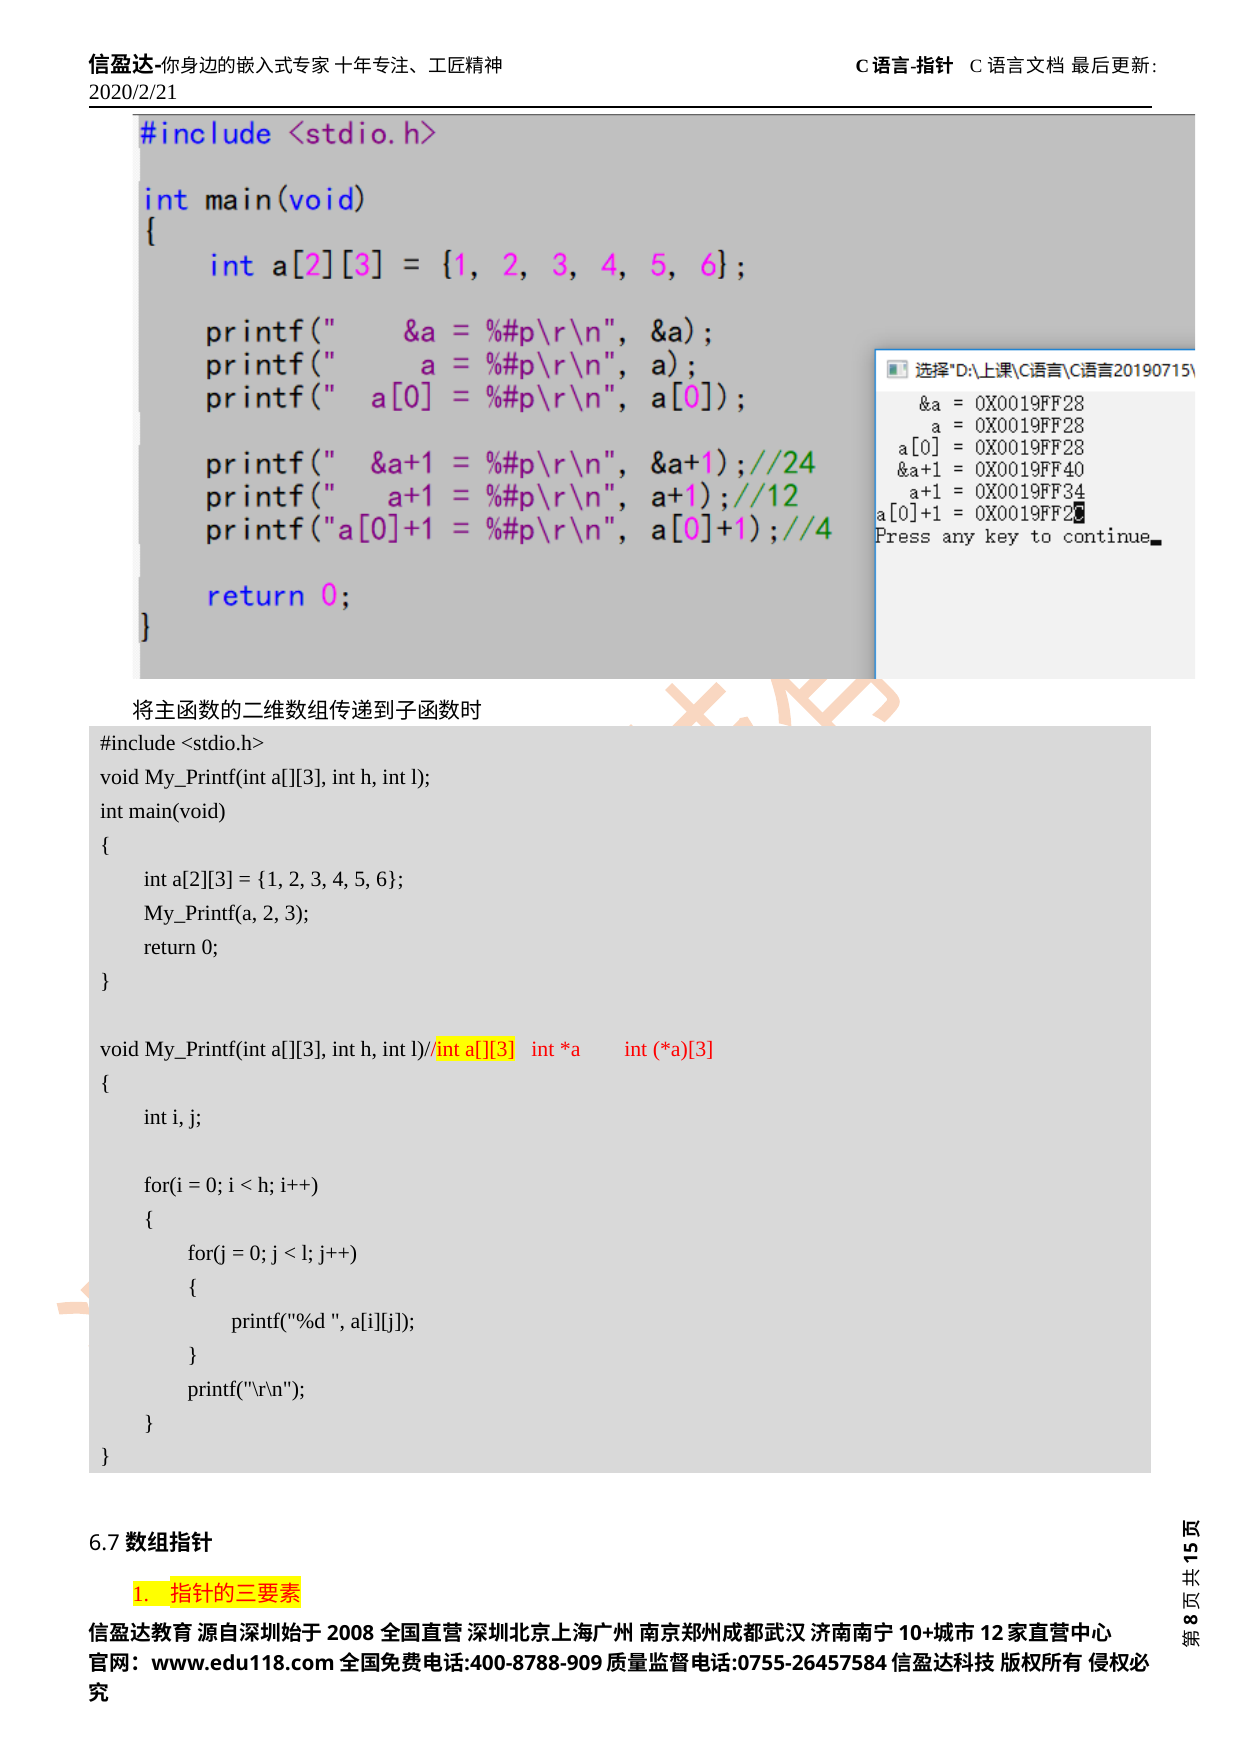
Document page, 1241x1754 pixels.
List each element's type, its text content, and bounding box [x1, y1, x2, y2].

picture [132, 114, 1196, 679]
table_header #include <stdio.h> void My_Printf(int a[][3], int h, int l); int main(void) { int a[2][3] = {1, 2, 3, 4, 5, 6}; My_Printf(a, 2, 3); return 0; } void My_Printf(int a[][3], int h, int l)//int a[][3] int *a int (*a)[3] { int i, j; for(i = 0; i < h; i++) { for(j = 0; j < l; j++) { printf("%d ", a[i][j]); } printf("\r\n"); } } [89, 726, 1151, 1473]
text 将主函数的二维数组传递到子函数时 [89, 692, 1152, 726]
list 指针的三要素 [132, 1575, 1152, 1609]
subtitle 数组指针 [89, 1524, 1152, 1558]
